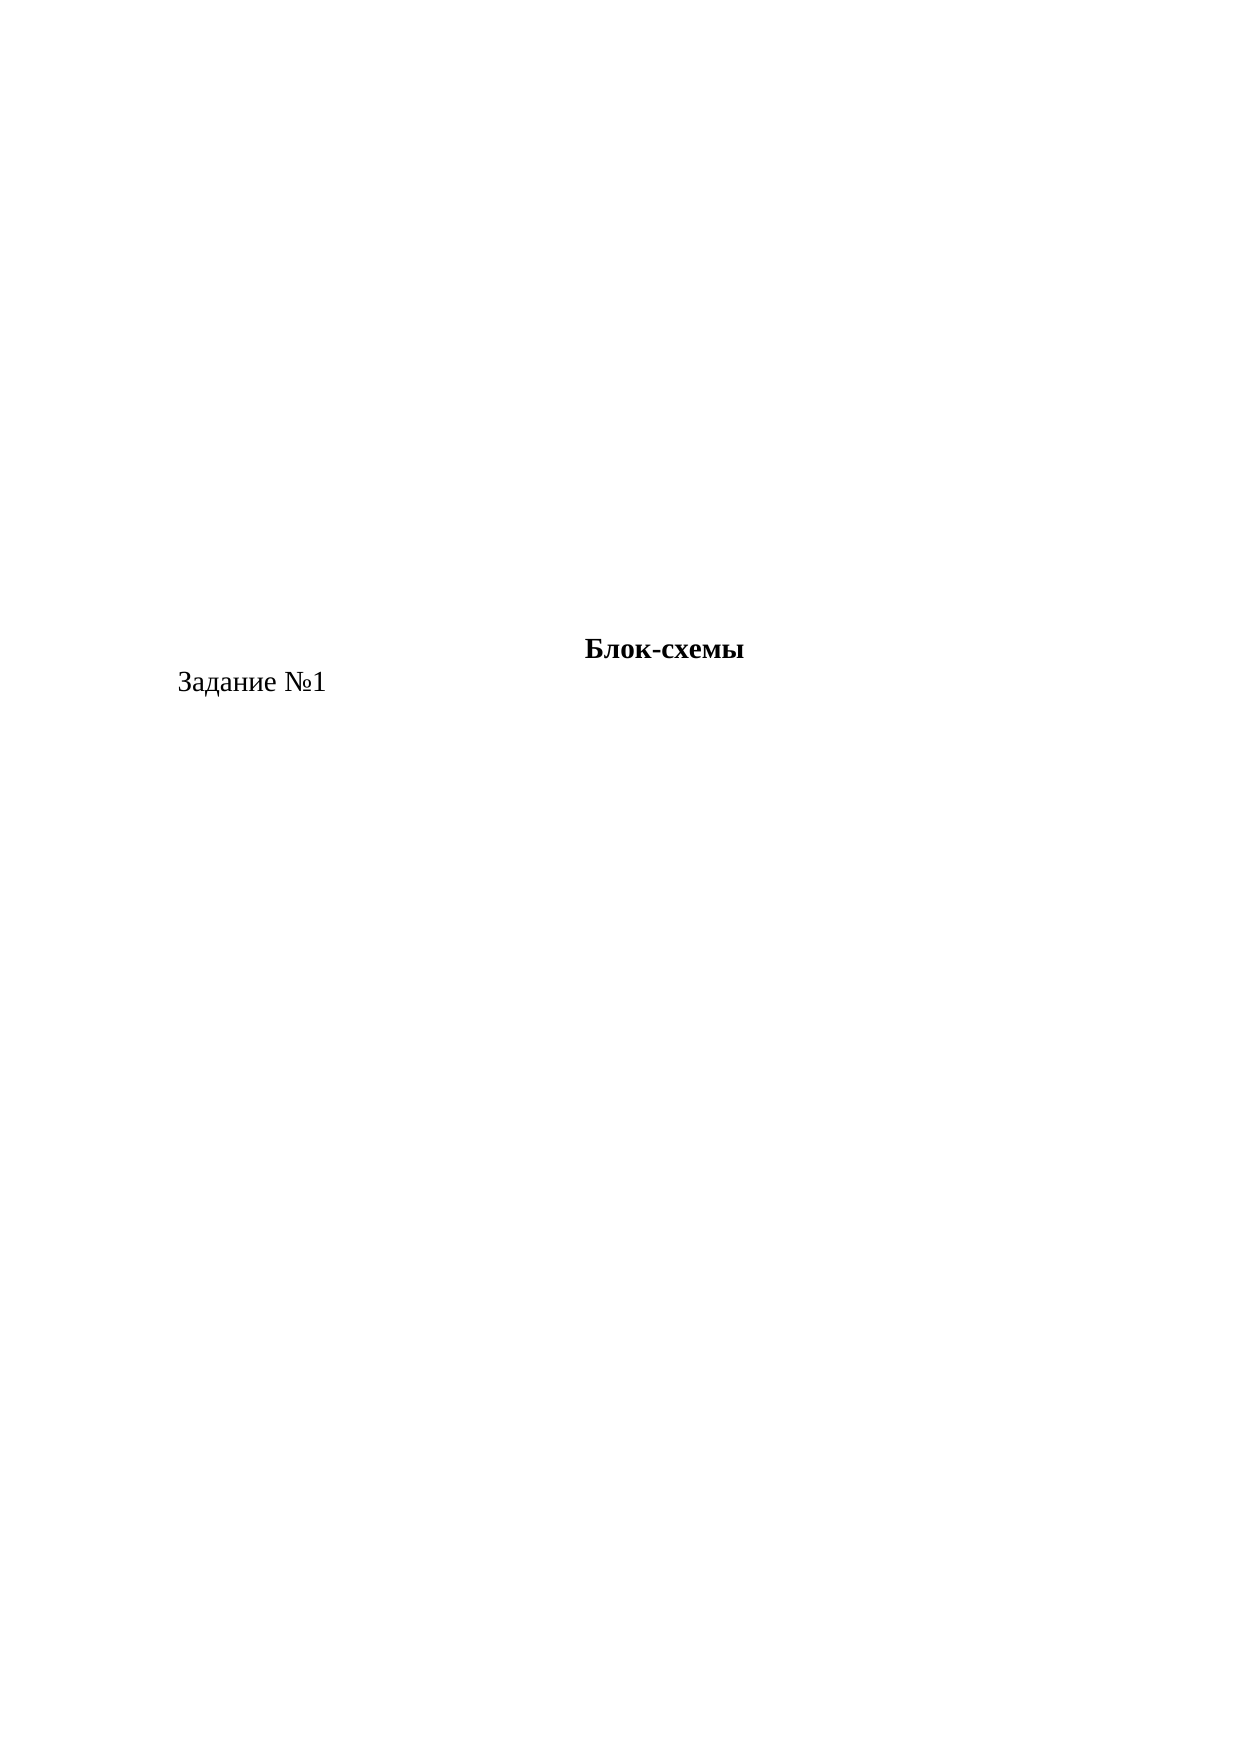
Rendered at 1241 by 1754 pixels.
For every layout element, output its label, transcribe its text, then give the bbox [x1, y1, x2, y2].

text Задание №1 [177, 664, 1152, 698]
text Блок-схемы [177, 631, 1152, 664]
